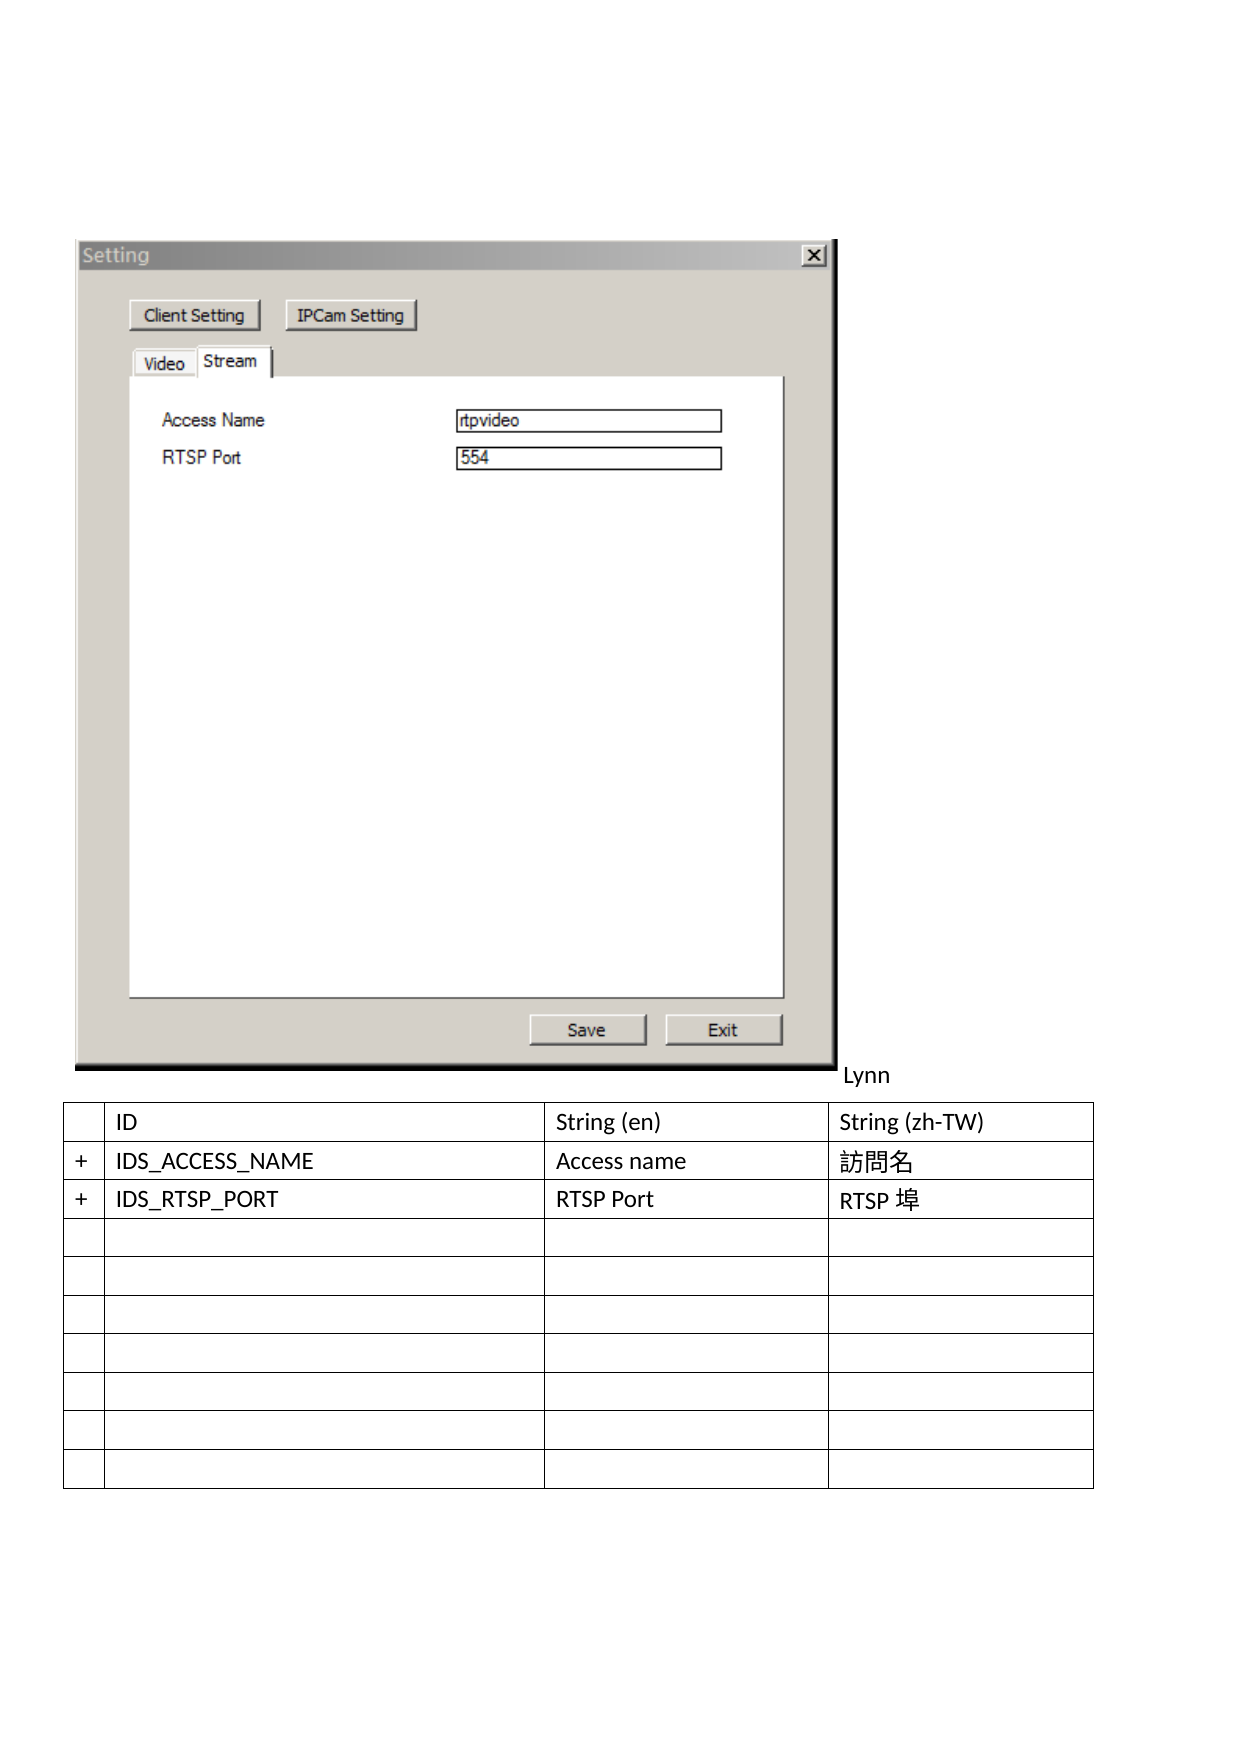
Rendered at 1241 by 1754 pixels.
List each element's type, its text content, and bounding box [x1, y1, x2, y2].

table_cell Access name [545, 1142, 828, 1179]
table_cell [545, 1450, 828, 1487]
table_cell [105, 1334, 544, 1372]
table_cell [545, 1334, 828, 1372]
table_cell [64, 1219, 104, 1256]
table_cell [829, 1411, 1093, 1449]
table_cell IDS_RTSP_PORT [105, 1180, 544, 1218]
table_cell [64, 1450, 104, 1487]
table_header String (en) [545, 1103, 828, 1141]
table_cell + [64, 1142, 104, 1179]
table_cell [829, 1296, 1093, 1333]
picture [75, 239, 838, 1071]
table_cell [545, 1373, 828, 1410]
table_cell [829, 1334, 1093, 1372]
table_header ID [105, 1103, 544, 1141]
table_cell [105, 1296, 544, 1333]
table_cell [64, 1373, 104, 1410]
table_cell [545, 1257, 828, 1295]
table_cell [64, 1257, 104, 1295]
table_cell [105, 1373, 544, 1410]
table_cell [64, 1334, 104, 1372]
table_cell [829, 1450, 1093, 1487]
table_cell [105, 1450, 544, 1487]
table_cell [829, 1219, 1093, 1256]
table_cell [64, 1296, 104, 1333]
table_cell [105, 1257, 544, 1295]
table_cell [105, 1411, 544, 1449]
table_cell RTSP 埠 [829, 1180, 1093, 1218]
table_cell + [64, 1180, 104, 1218]
table_cell 訪問名 [829, 1142, 1093, 1179]
table_cell [829, 1257, 1093, 1295]
table_cell [64, 1411, 104, 1449]
table_cell [105, 1219, 544, 1256]
table_cell IDS_ACCESS_NAME [105, 1142, 544, 1179]
table_cell RTSP Port [545, 1180, 828, 1218]
table_cell [829, 1373, 1093, 1410]
table_header String (zh-TW) [829, 1103, 1093, 1141]
table_header [64, 1103, 104, 1141]
table_cell [545, 1411, 828, 1449]
table_cell [545, 1296, 828, 1333]
table_cell [545, 1219, 828, 1256]
